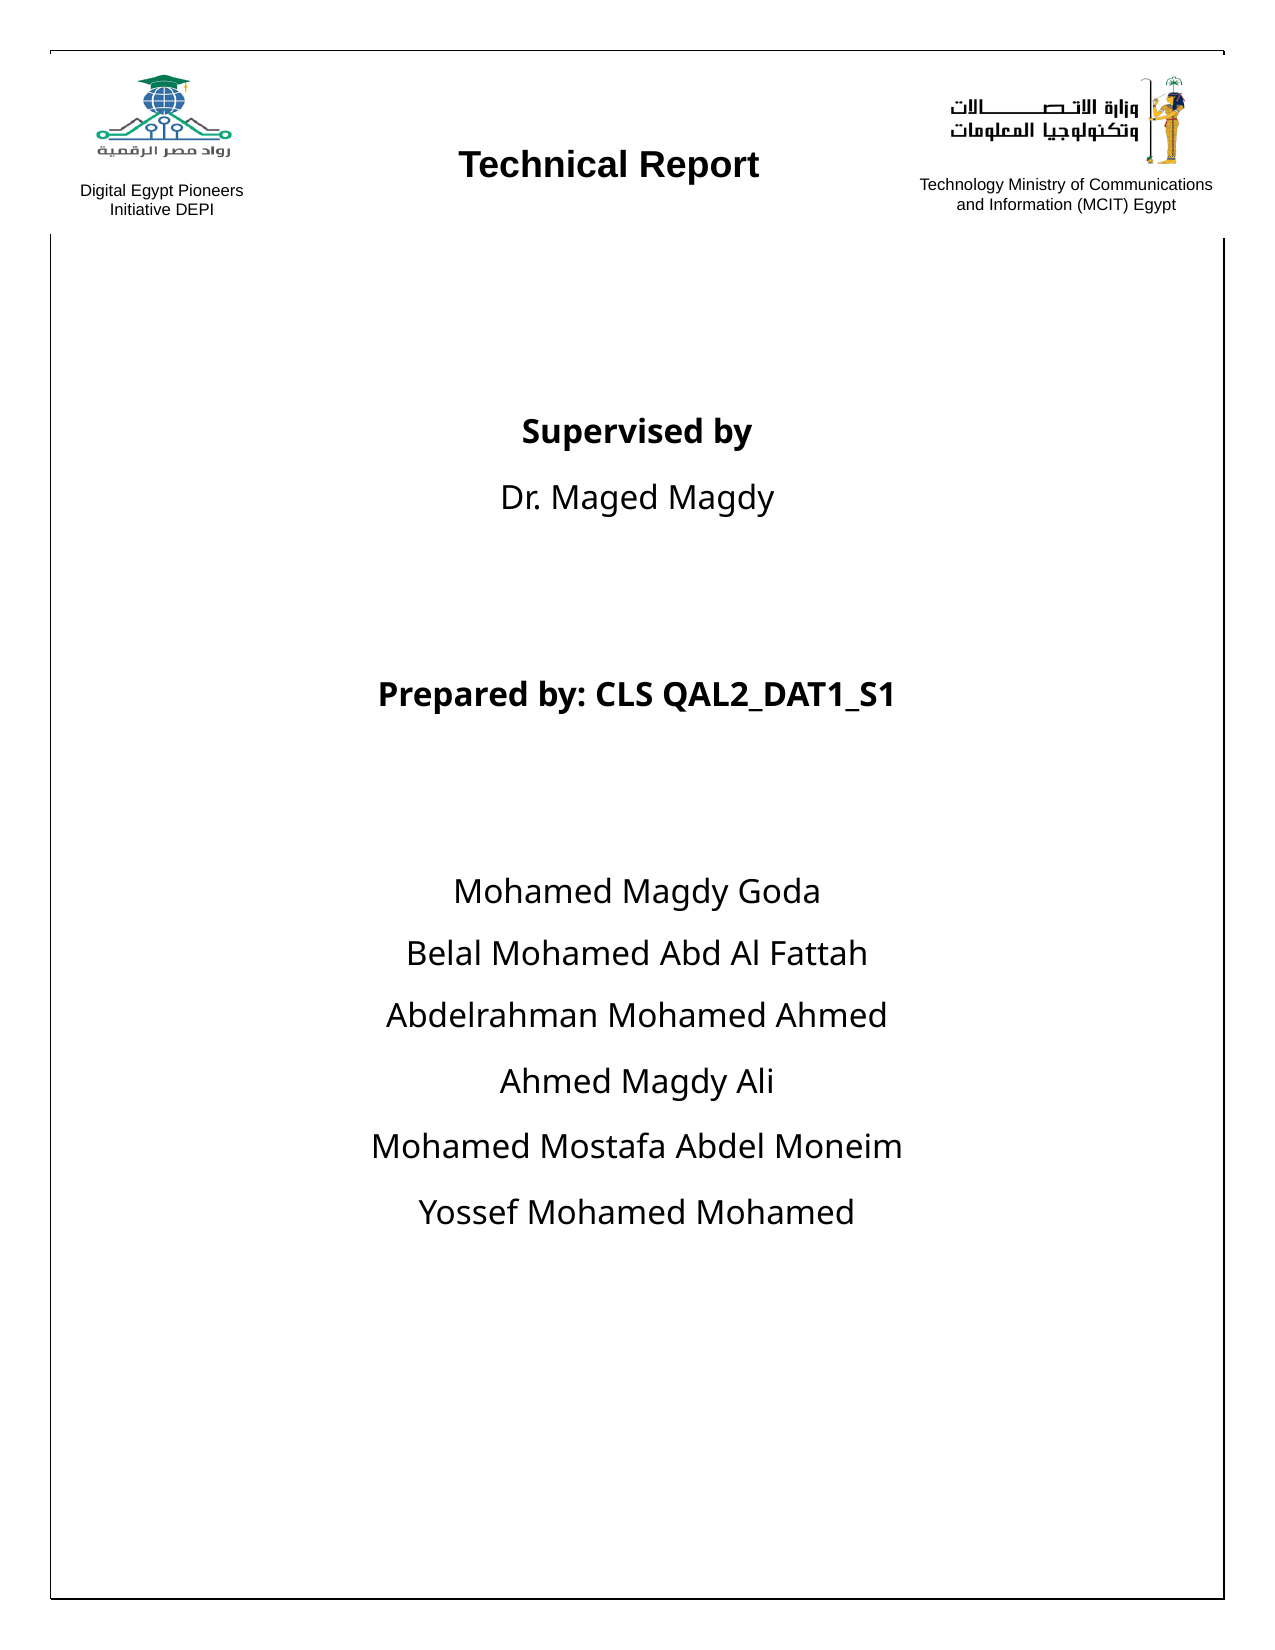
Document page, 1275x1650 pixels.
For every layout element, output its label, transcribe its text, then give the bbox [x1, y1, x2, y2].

picture [71, 61, 253, 181]
text Belal Mohamed Abd Al Fattah [187, 930, 1086, 975]
text Mohamed Mostafa Abdel Moneim [187, 1123, 1086, 1168]
text Supervised by [187, 408, 1086, 454]
text Ahmed Magdy Ali [187, 1057, 1086, 1103]
text Abdelrahman Mohamed Ahmed [187, 992, 1086, 1037]
text Yossef Mohamed Mohamed [187, 1189, 1086, 1234]
text Mohamed Magdy Goda [187, 868, 1086, 913]
picture [931, 62, 1201, 176]
text Dr. Maged Magdy [187, 474, 1086, 519]
text Prepared by: CLS QAL2_DAT1_S1 [187, 671, 1086, 716]
